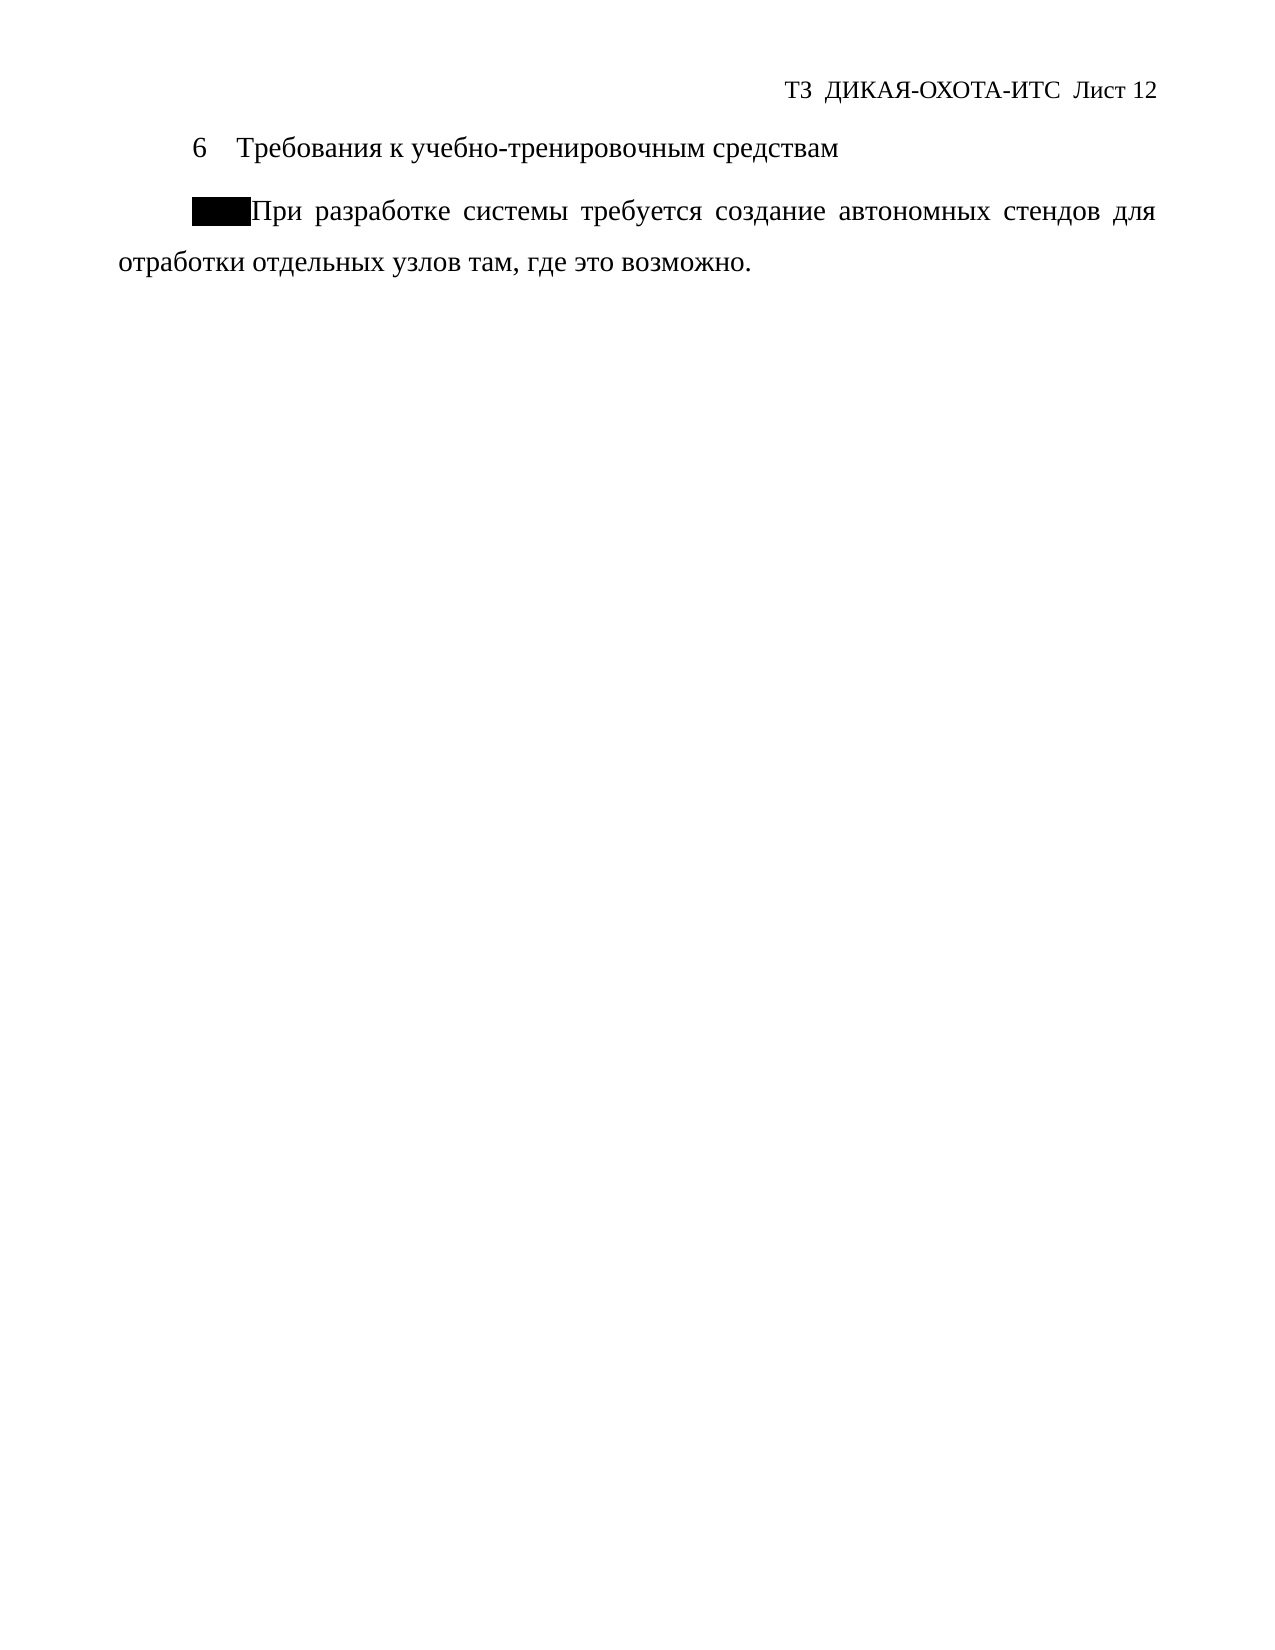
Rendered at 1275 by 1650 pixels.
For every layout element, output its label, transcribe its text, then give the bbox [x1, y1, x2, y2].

text Требования к учебно-тренировочным средствам [118, 131, 1157, 164]
text При разработке системы требуется создание автономных стендов для отработки отдельных узлов там, где это возможно. [118, 193, 1157, 277]
